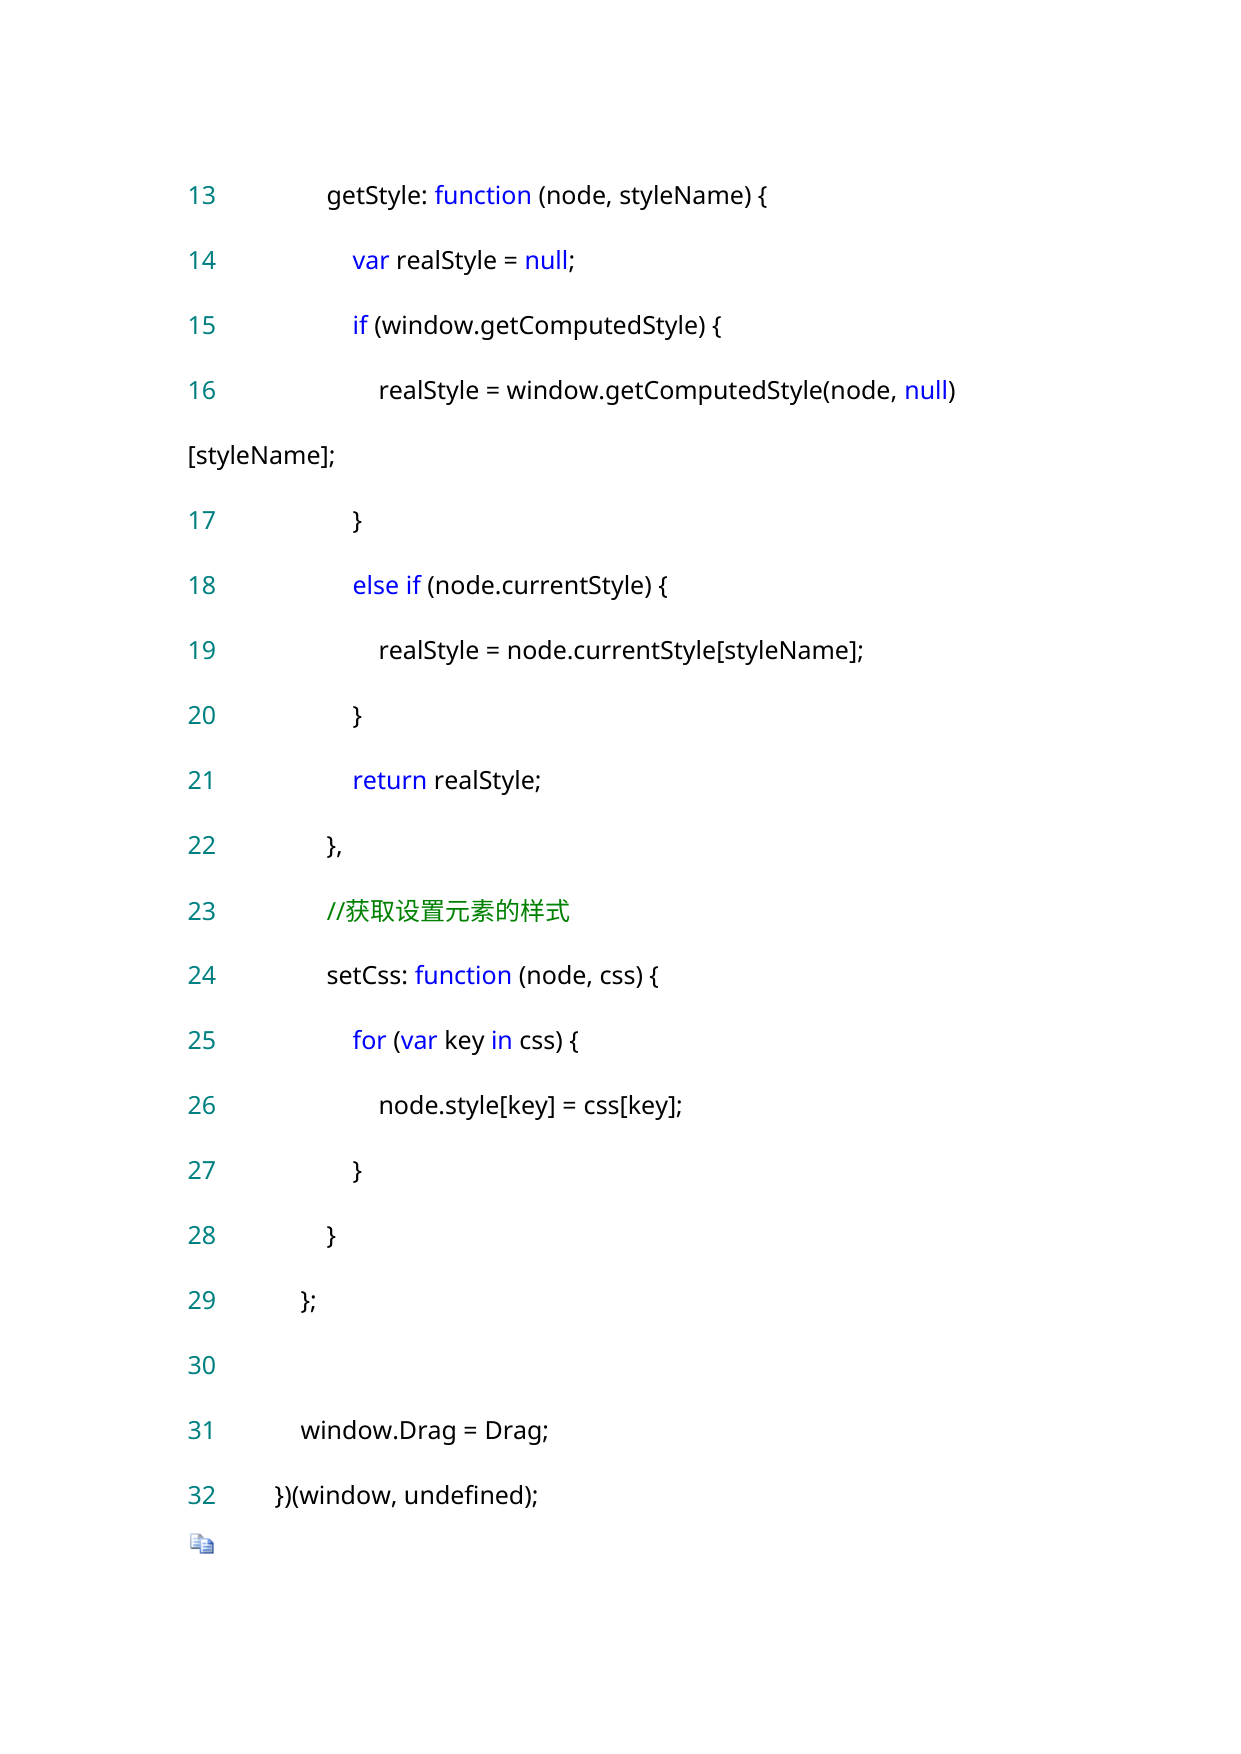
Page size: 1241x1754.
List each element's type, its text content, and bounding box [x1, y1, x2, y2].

text 23 //获取设置元素的样式 [187, 877, 1053, 942]
text 28 } [187, 1202, 1053, 1267]
text 14 var realStyle = null; [187, 227, 1053, 292]
text 32 })(window, undefined); [187, 1462, 1053, 1527]
text 13 getStyle: function (node, styleName) { [187, 162, 1053, 227]
text 25 for (var key in css) { [187, 1007, 1053, 1072]
text 29 }; [187, 1267, 1053, 1332]
text 27 } [187, 1137, 1053, 1202]
text 16 realStyle = window.getComputedStyle(node, null)[styleName]; [187, 357, 1053, 487]
text 15 if (window.getComputedStyle) { [187, 292, 1053, 357]
text 20 } [187, 682, 1053, 747]
picture [187, 1527, 219, 1559]
text 21 return realStyle; [187, 747, 1053, 812]
text 17 } [187, 487, 1053, 552]
text 30 [187, 1332, 1053, 1397]
text 31 window.Drag = Drag; [187, 1397, 1053, 1462]
text 26 node.style[key] = css[key]; [187, 1072, 1053, 1137]
text 18 else if (node.currentStyle) { [187, 552, 1053, 617]
text 24 setCss: function (node, css) { [187, 942, 1053, 1007]
text 19 realStyle = node.currentStyle[styleName]; [187, 617, 1053, 682]
text 22 }, [187, 812, 1053, 877]
